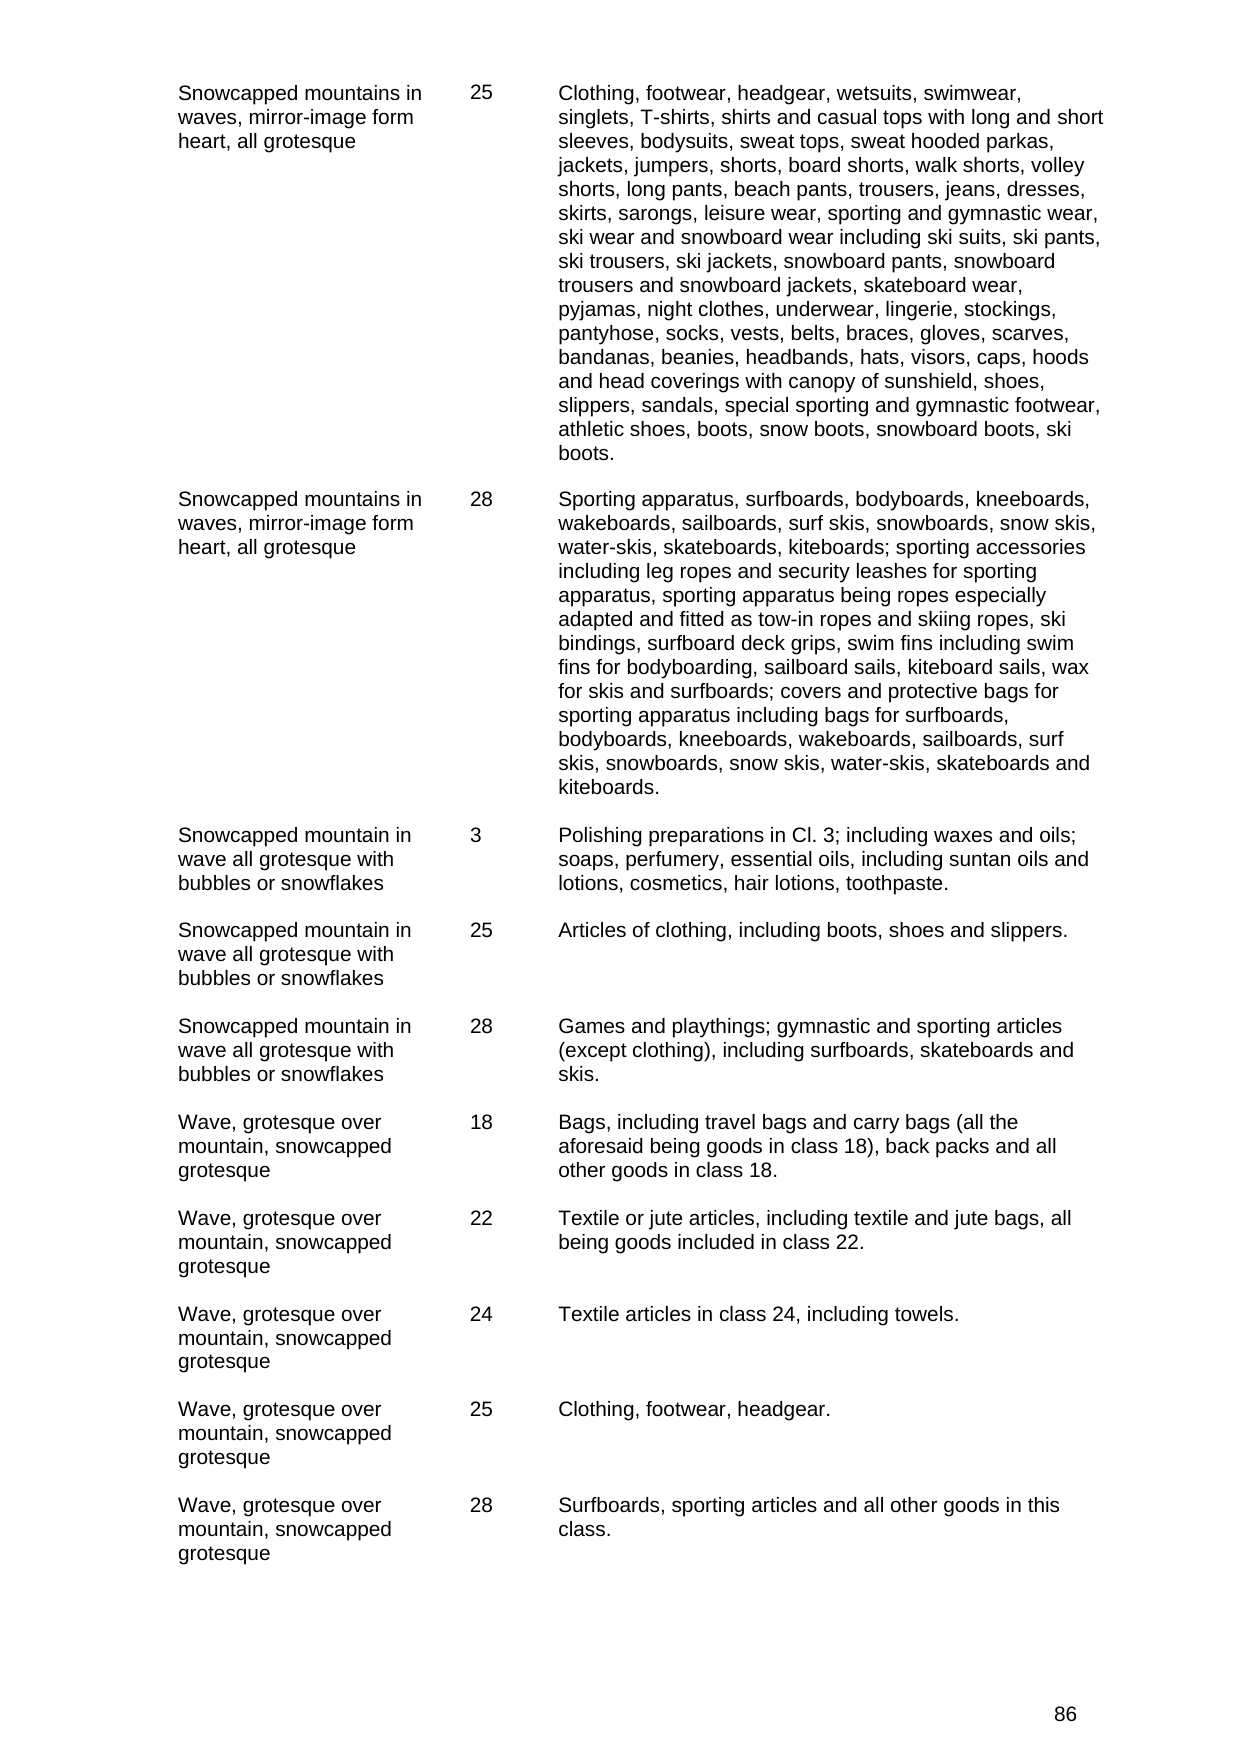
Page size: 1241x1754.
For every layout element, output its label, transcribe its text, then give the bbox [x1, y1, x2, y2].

table_cell Wave, grotesque over mountain, snowcapped grotesque [157, 1099, 446, 1194]
table_cell Surfboards, sporting articles and all other goods in this class. [526, 1482, 1124, 1565]
table_cell Polishing preparations in Cl. 3; including waxes and oils; soaps, perfumery, essential oils, including suntan oils and lotions, cosmetics, hair lotions, toothpaste. [526, 812, 1124, 907]
table_cell 24 [446, 1290, 526, 1386]
table_cell 3 [446, 812, 526, 907]
table_header Clothing, footwear, headgear, wetsuits, swimwear, singlets, T-shirts, shirts and casual tops with long and short sleeves, bodysuits, sweat tops, sweat hooded parkas, jackets, jumpers, shorts, board shorts, walk shorts, volley shorts, long pants, beach pants, trousers, jeans, dresses, skirts, sarongs, leisure wear, sporting and gymnastic wear, ski wear and snowboard wear including ski suits, ski pants, ski trousers, ski jackets, snowboard pants, snowboard trousers and snowboard jackets, skateboard wear, pyjamas, night clothes, underwear, lingerie, stockings, pantyhose, socks, vests, belts, braces, gloves, scarves, bandanas, beanies, headbands, hats, visors, caps, hoods and head coverings with canopy of sunshield, shoes, slippers, sandals, special sporting and gymnastic footwear, athletic shoes, boots, snow boots, snowboard boots, ski boots. [526, 81, 1124, 476]
table_cell 28 [446, 1003, 526, 1099]
table_cell Games and playthings; gymnastic and sporting articles (except clothing), including surfboards, skateboards and skis. [526, 1003, 1124, 1099]
table_cell Wave, grotesque over mountain, snowcapped grotesque [157, 1290, 446, 1386]
table_cell Wave, grotesque over mountain, snowcapped grotesque [157, 1482, 446, 1565]
table_cell Articles of clothing, including boots, shoes and slippers. [526, 907, 1124, 1003]
table_cell Clothing, footwear, headgear. [526, 1386, 1124, 1482]
table_cell Snowcapped mountain in wave all grotesque with bubbles or snowflakes [157, 1003, 446, 1099]
table_cell Wave, grotesque over mountain, snowcapped grotesque [157, 1386, 446, 1482]
table_cell 25 [446, 907, 526, 1003]
table_header Snowcapped mountains in waves, mirror-image form heart, all grotesque [157, 81, 446, 476]
table_cell 28 [446, 1482, 526, 1565]
table_cell 28 [446, 476, 526, 812]
table_header 25 [446, 81, 526, 476]
table_cell 25 [446, 1386, 526, 1482]
table_cell Snowcapped mountain in wave all grotesque with bubbles or snowflakes [157, 812, 446, 907]
table_cell Snowcapped mountains in waves, mirror-image form heart, all grotesque [157, 476, 446, 812]
table_cell Bags, including travel bags and carry bags (all the aforesaid being goods in class 18), back packs and all other goods in class 18. [526, 1099, 1124, 1194]
table_cell Snowcapped mountain in wave all grotesque with bubbles or snowflakes [157, 907, 446, 1003]
table_cell 22 [446, 1195, 526, 1290]
table_cell 18 [446, 1099, 526, 1194]
table_cell Textile or jute articles, including textile and jute bags, all being goods included in class 22. [526, 1195, 1124, 1290]
table_cell Sporting apparatus, surfboards, bodyboards, kneeboards, wakeboards, sailboards, surf skis, snowboards, snow skis, water-skis, skateboards, kiteboards; sporting accessories including leg ropes and security leashes for sporting apparatus, sporting apparatus being ropes especially adapted and fitted as tow-in ropes and skiing ropes, ski bindings, surfboard deck grips, swim fins including swim fins for bodyboarding, sailboard sails, kiteboard sails, wax for skis and surfboards; covers and protective bags for sporting apparatus including bags for surfboards, bodyboards, kneeboards, wakeboards, sailboards, surf skis, snowboards, snow skis, water-skis, skateboards and kiteboards. [526, 476, 1124, 812]
table_cell Wave, grotesque over mountain, snowcapped grotesque [157, 1195, 446, 1290]
table_cell Textile articles in class 24, including towels. [526, 1290, 1124, 1386]
